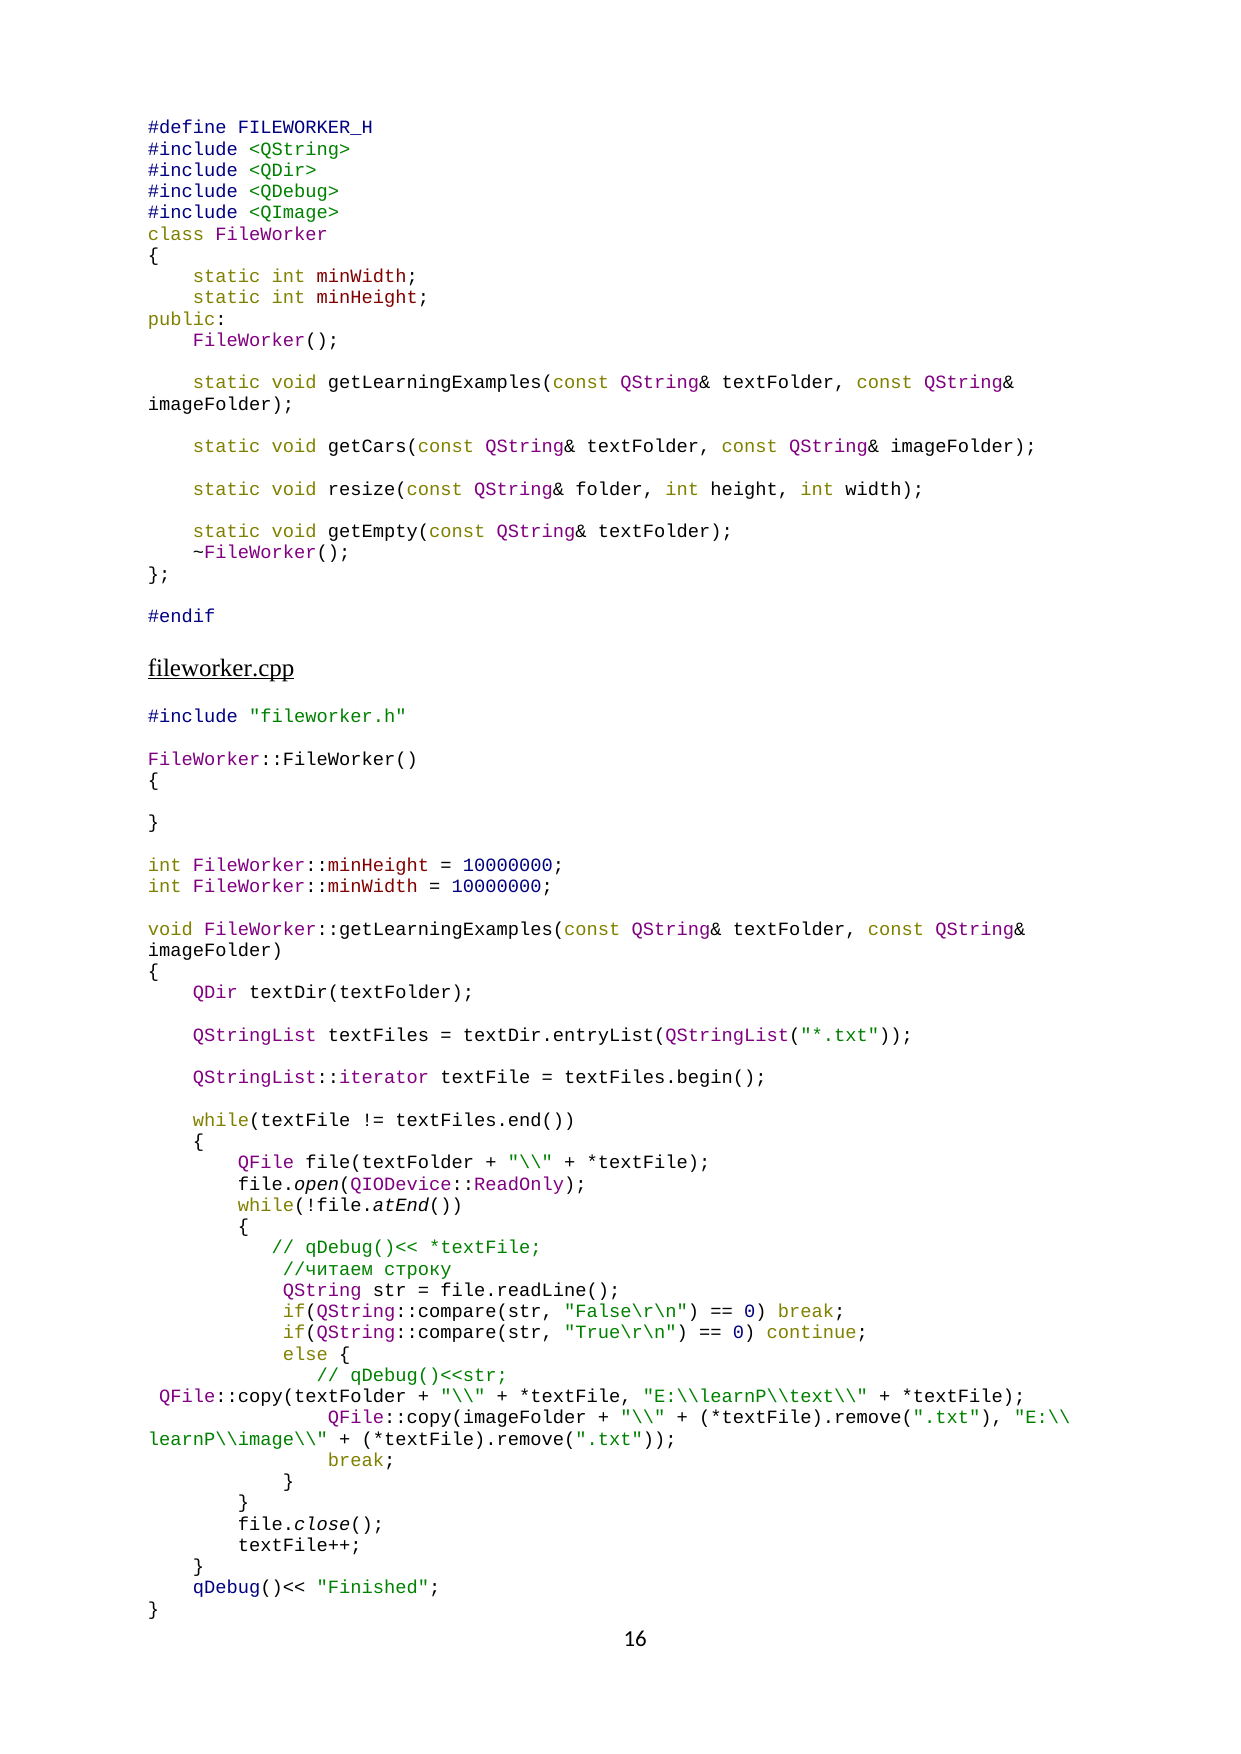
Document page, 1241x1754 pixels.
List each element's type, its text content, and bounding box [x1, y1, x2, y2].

text static void getEmpty(const QString& textFolder); [148, 522, 1122, 543]
text void FileWorker::getLearningExamples(const QString& textFolder, const QString& imageFolder) [148, 919, 1122, 962]
text if(QString::compare(str, "False\r\n") == 0) break; [148, 1302, 1122, 1323]
text file.open(QIODevice::ReadOnly); [148, 1174, 1122, 1196]
text } [148, 813, 1122, 834]
text static int minHeight; [148, 288, 1122, 309]
text } [148, 1472, 1122, 1493]
text else { [148, 1344, 1122, 1366]
text #include <QString> [148, 139, 1122, 161]
text int FileWorker::minWidth = 10000000; [148, 877, 1122, 898]
text } [148, 1493, 1122, 1514]
text QFile::copy(textFolder + "\\" + *textFile, "E:\\learnP\\text\\" + *textFile); [148, 1387, 1122, 1408]
text FileWorker::FileWorker() [148, 749, 1122, 771]
text break; [148, 1451, 1122, 1472]
text // qDebug()<<str; [148, 1366, 1122, 1387]
text #include "fileworker.h" [148, 707, 1122, 728]
text #endif [148, 607, 1122, 628]
text public: [148, 309, 1122, 331]
text if(QString::compare(str, "True\r\n") == 0) continue; [148, 1323, 1122, 1344]
text { [148, 1217, 1122, 1238]
text #define FILEWORKER_H [148, 118, 1122, 139]
text #include <QDebug> [148, 182, 1122, 203]
text fileworker.cpp [148, 653, 1122, 682]
text class FileWorker [148, 224, 1122, 246]
text }; [148, 564, 1122, 586]
text static void getLearningExamples(const QString& textFolder, const QString& imageFolder); [148, 373, 1122, 416]
text } [148, 1557, 1122, 1578]
text QStringList textFiles = textDir.entryList(QStringList("*.txt")); [148, 1026, 1122, 1047]
text { [148, 1132, 1122, 1153]
text QDir textDir(textFolder); [148, 983, 1122, 1004]
text textFile++; [148, 1536, 1122, 1557]
text { [148, 962, 1122, 983]
text // qDebug()<< *textFile; [148, 1238, 1122, 1259]
text file.close(); [148, 1514, 1122, 1536]
text ~FileWorker(); [148, 543, 1122, 564]
text { [148, 771, 1122, 792]
text QFile::copy(imageFolder + "\\" + (*textFile).remove(".txt"), "E:\\learnP\\image\\" + (*textFile).remove(".txt")); [148, 1408, 1122, 1451]
text #include <QImage> [148, 203, 1122, 224]
text while(!file.atEnd()) [148, 1196, 1122, 1217]
text } [148, 1599, 1122, 1621]
text //читаем строку [148, 1259, 1122, 1281]
text static void resize(const QString& folder, int height, int width); [148, 479, 1122, 501]
text while(textFile != textFiles.end()) [148, 1111, 1122, 1132]
text FileWorker(); [148, 331, 1122, 352]
text QStringList::iterator textFile = textFiles.begin(); [148, 1068, 1122, 1089]
text static int minWidth; [148, 267, 1122, 288]
text int FileWorker::minHeight = 10000000; [148, 856, 1122, 877]
text #include <QDir> [148, 161, 1122, 182]
text qDebug()<< "Finished"; [148, 1578, 1122, 1599]
text QString str = file.readLine(); [148, 1281, 1122, 1302]
text QFile file(textFolder + "\\" + *textFile); [148, 1153, 1122, 1174]
text { [148, 246, 1122, 267]
text static void getCars(const QString& textFolder, const QString& imageFolder); [148, 437, 1122, 458]
